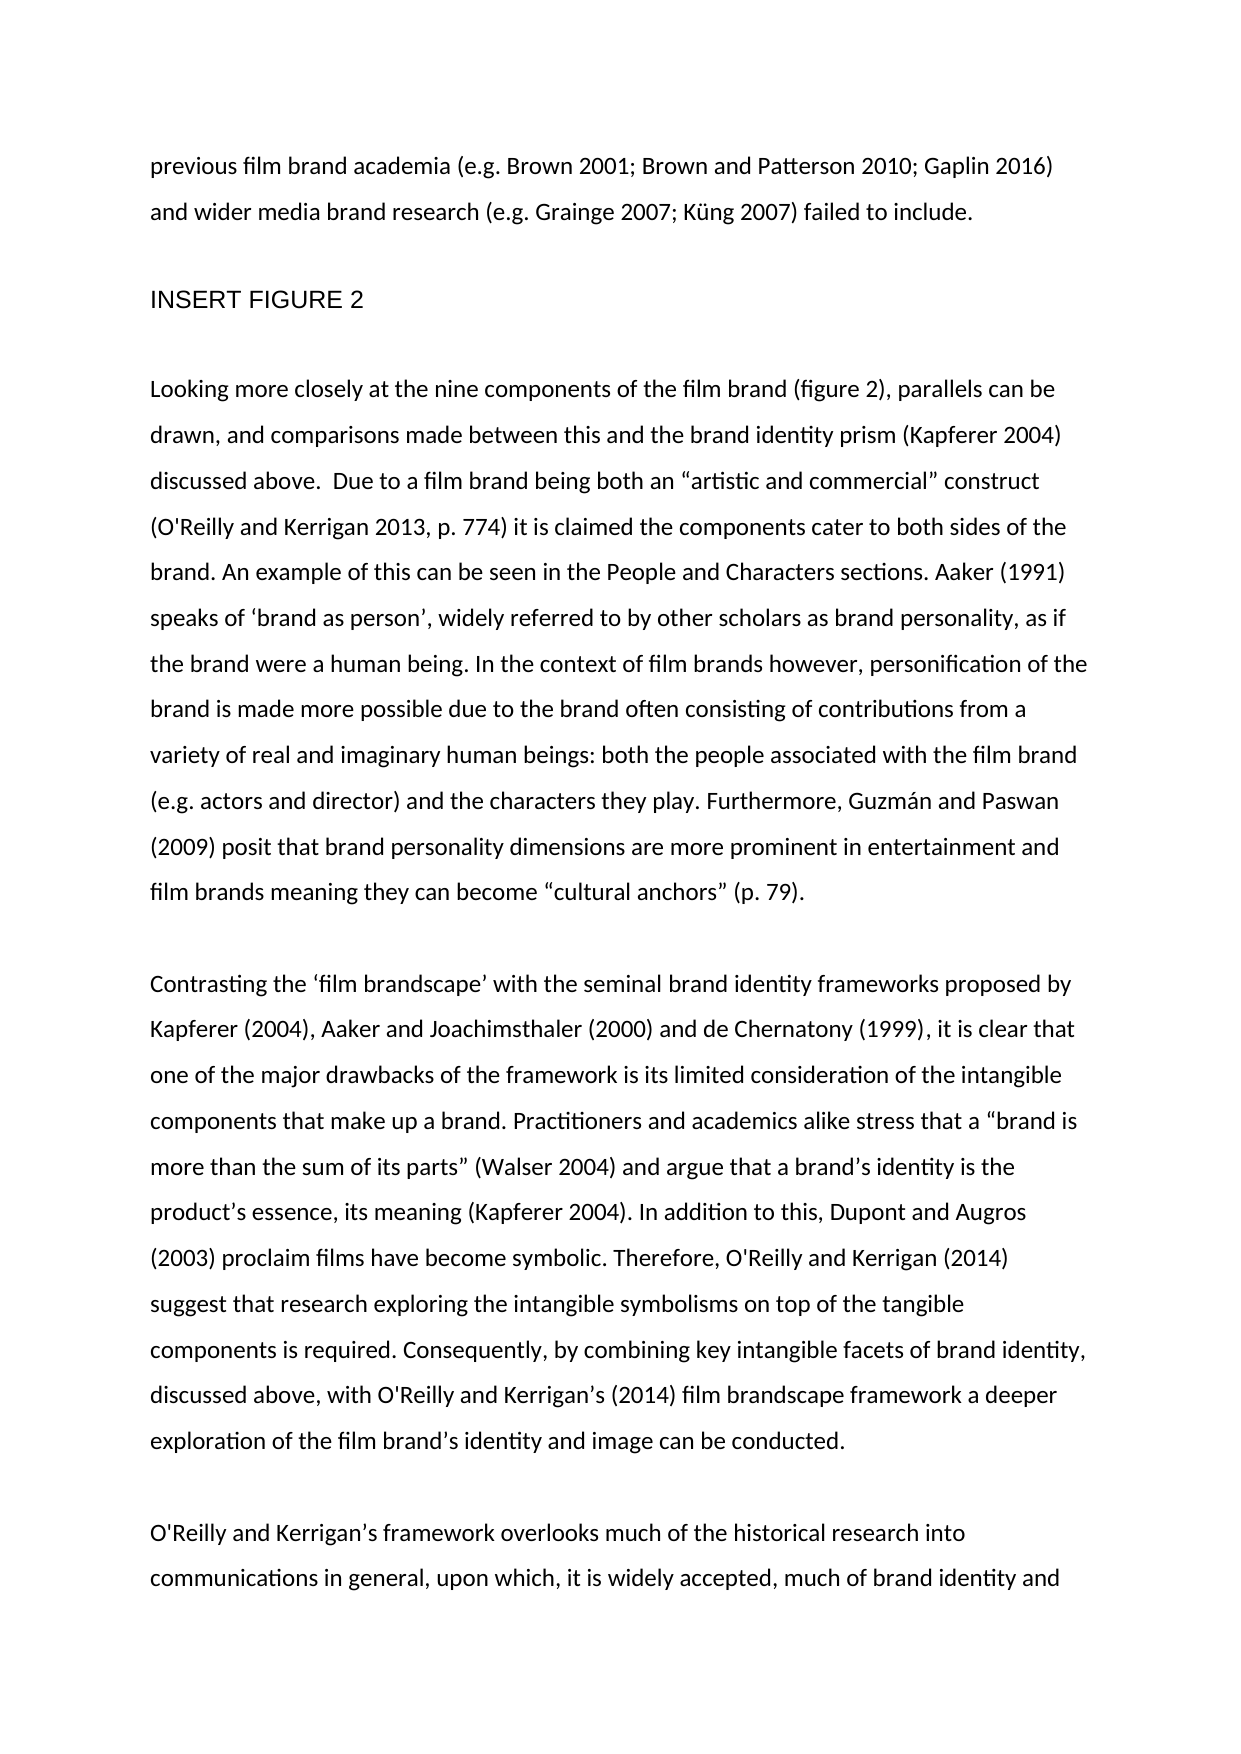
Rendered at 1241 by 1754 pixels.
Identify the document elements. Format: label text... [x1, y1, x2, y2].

text INSERT FIGURE 2 [150, 284, 1090, 313]
text Contrasting the ‘film brandscape’ with the seminal brand identity frameworks proposed by Kapferer (2004), Aaker and Joachimsthaler (2000) and de Chernatony (1999), it is clear that one of the major drawbacks of the framework is its limited consideration of the intangible components that make up a brand. Practitioners and academics alike stress that a “brand is more than the sum of its parts” (Walser 2004) and argue that a brand’s identity is the product’s essence, its meaning (Kapferer 2004). In addition to this, Dupont and Augros (2003) proclaim films have become symbolic. Therefore, O'Reilly and Kerrigan (2014) suggest that research exploring the intangible symbolisms on top of the tangible components is required. Consequently, by combining key intangible facets of brand identity, discussed above, with O'Reilly and Kerrigan’s (2014) film brandscape framework a deeper exploration of the film brand’s identity and image can be conducted. [150, 968, 1090, 1456]
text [150, 1517, 1090, 1593]
text Looking more closely at the nine components of the film brand (figure 2), parallels can be drawn, and comparisons made between this and the brand identity prism (Kapferer 2004) discussed above. Due to a film brand being both an “artistic and commercial” construct (O'Reilly and Kerrigan 2013, p. 774) it is claimed the components cater to both sides of the brand. An example of this can be seen in the People and Characters sections. Aaker (1991) speaks of ‘brand as person’, widely referred to by other scholars as brand personality, as if the brand were a human being. In the context of film brands however, personification of the brand is made more possible due to the brand often consisting of contributions from a variety of real and imaginary human beings: both the people associated with the film brand (e.g. actors and director) and the characters they play. Furthermore, Guzmán and Paswan (2009) posit that brand personality dimensions are more prominent in entertainment and film brands meaning they can become “cultural anchors” (p. 79). [150, 373, 1090, 907]
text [150, 150, 1090, 226]
